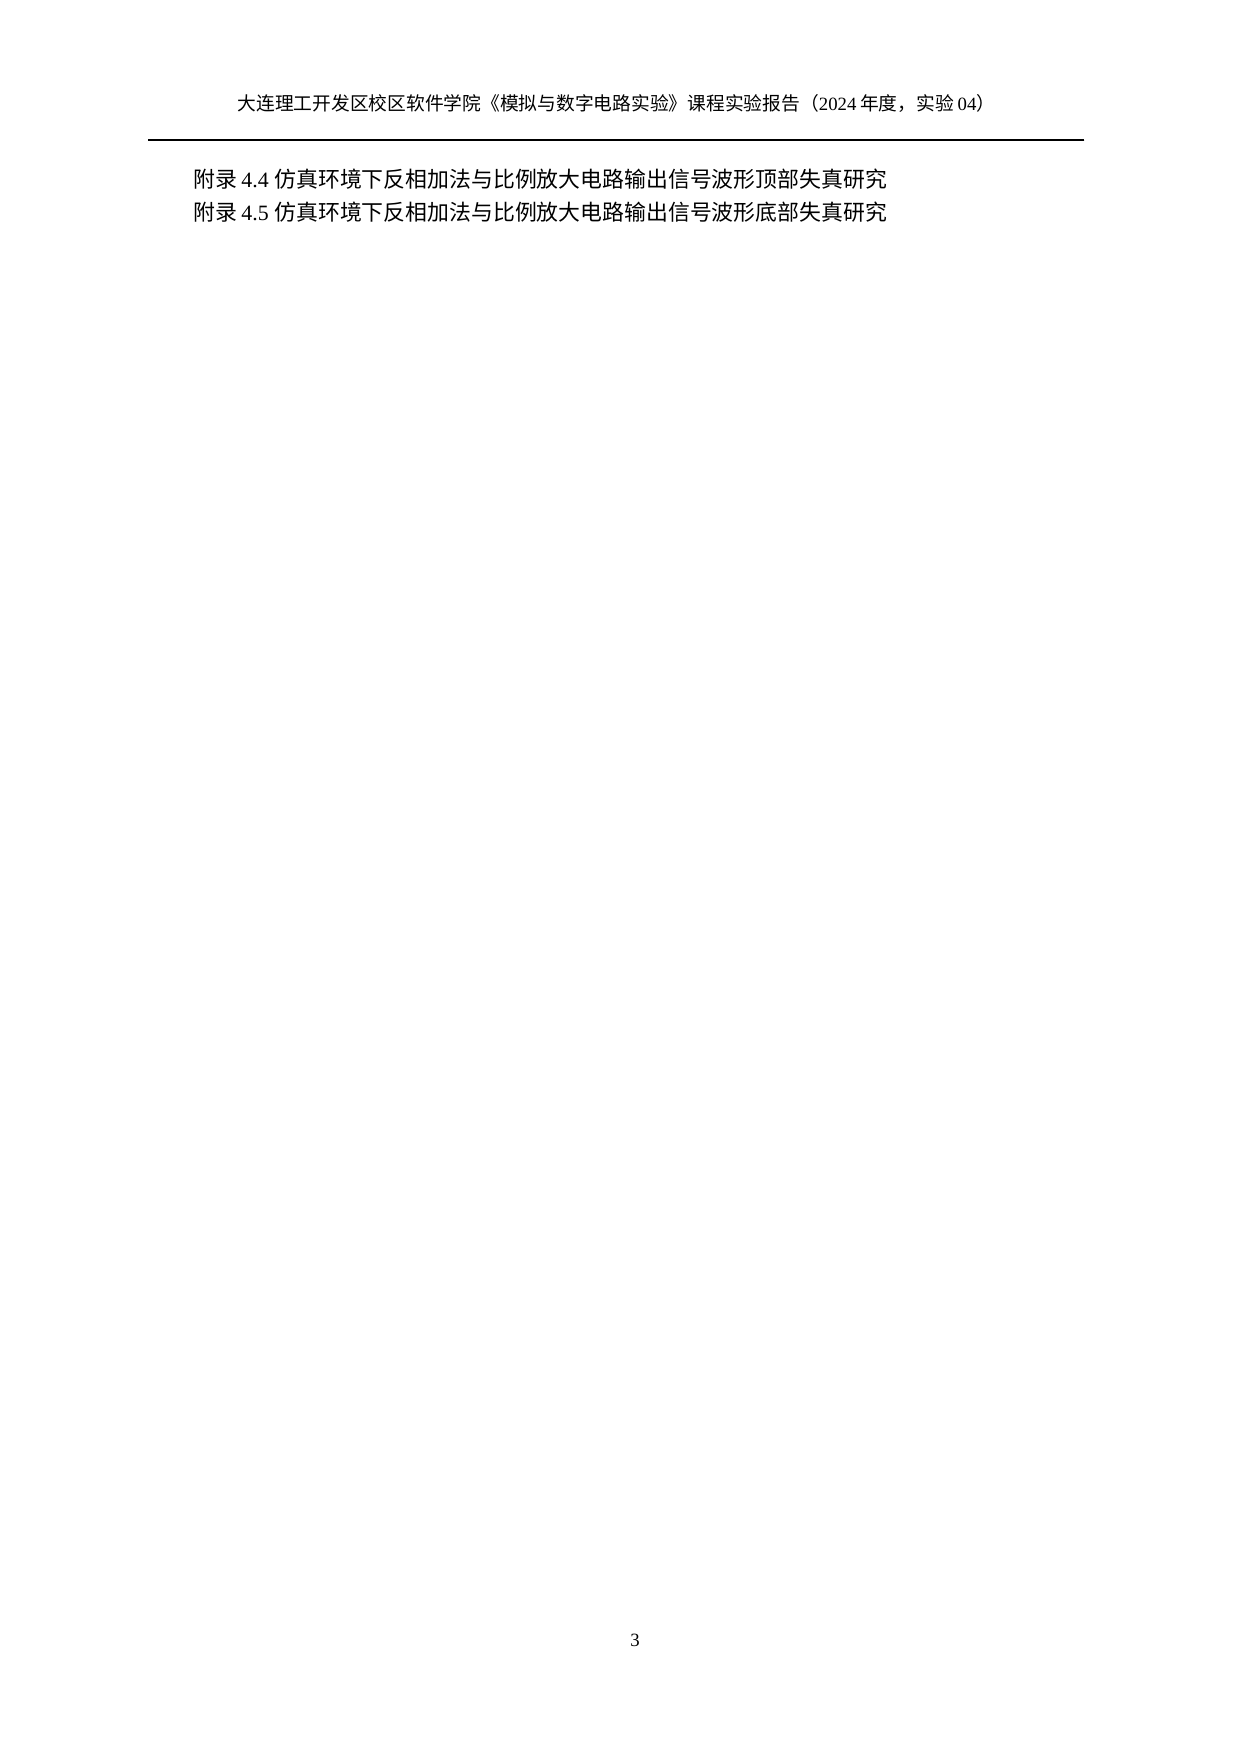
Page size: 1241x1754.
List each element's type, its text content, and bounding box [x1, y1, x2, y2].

text 附录4.4 仿真环境下反相加法与比例放大电路输出信号波形顶部失真研究 [148, 162, 1122, 194]
text 附录4.5 仿真环境下反相加法与比例放大电路输出信号波形底部失真研究 [148, 194, 1122, 227]
